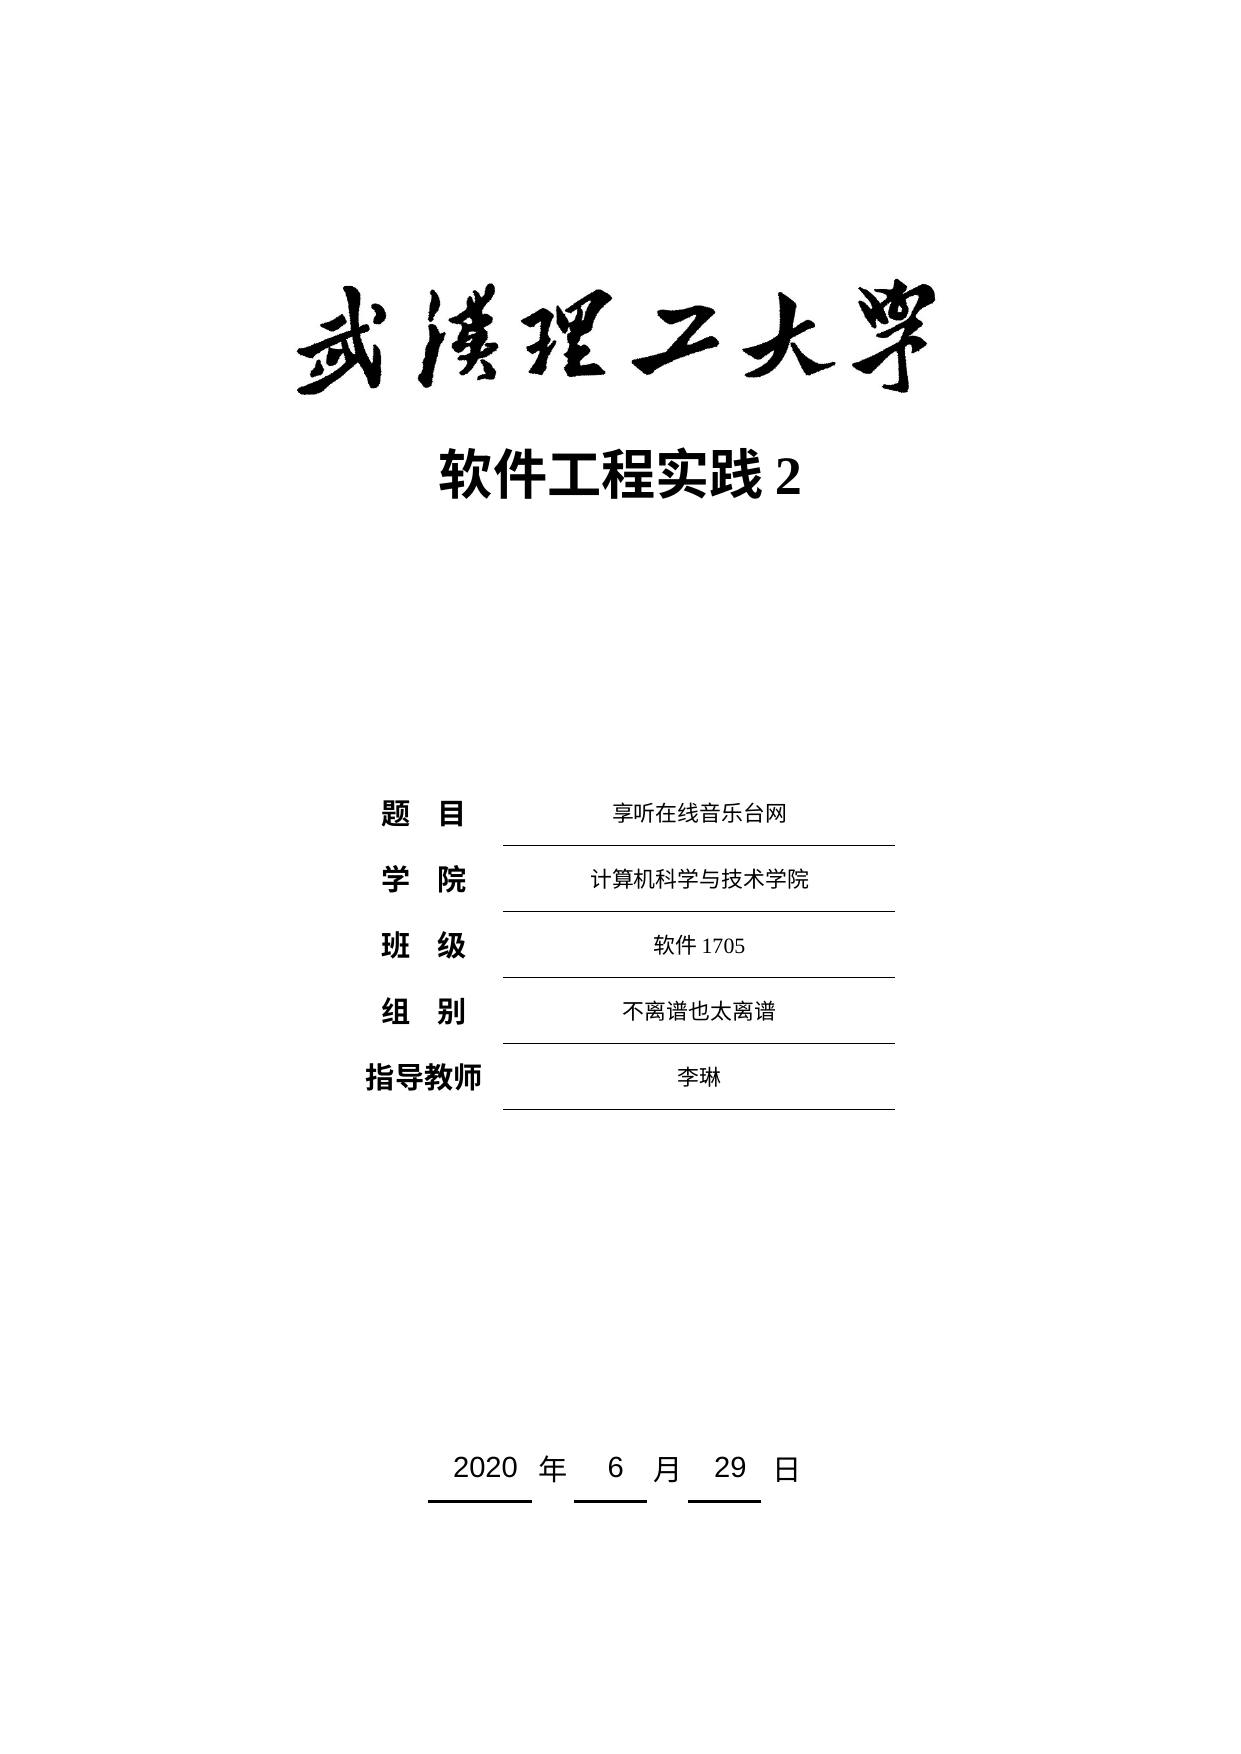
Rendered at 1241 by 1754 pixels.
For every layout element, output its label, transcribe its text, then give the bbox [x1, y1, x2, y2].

table_header 29 [688, 1435, 761, 1500]
table_cell 计算机科学与技术学院 [503, 846, 895, 911]
table_header 6 [574, 1435, 647, 1500]
table_header 年 [532, 1435, 574, 1500]
table_cell 学 院 [345, 845, 503, 911]
table_cell 指导教师 [345, 1043, 503, 1109]
table_header 享听在线音乐台网 [503, 780, 895, 844]
table_cell 软件1705 [503, 912, 895, 977]
table_cell 李琳 [503, 1044, 895, 1109]
picture [260, 257, 954, 419]
table_header 日 [761, 1435, 812, 1500]
table_cell 不离谱也太离谱 [503, 978, 895, 1043]
table_cell 班 级 [345, 911, 503, 977]
table_cell 组 别 [345, 977, 503, 1043]
table_header 2020 [428, 1435, 532, 1500]
table_header 题 目 [345, 780, 503, 844]
table_header 月 [647, 1435, 688, 1500]
